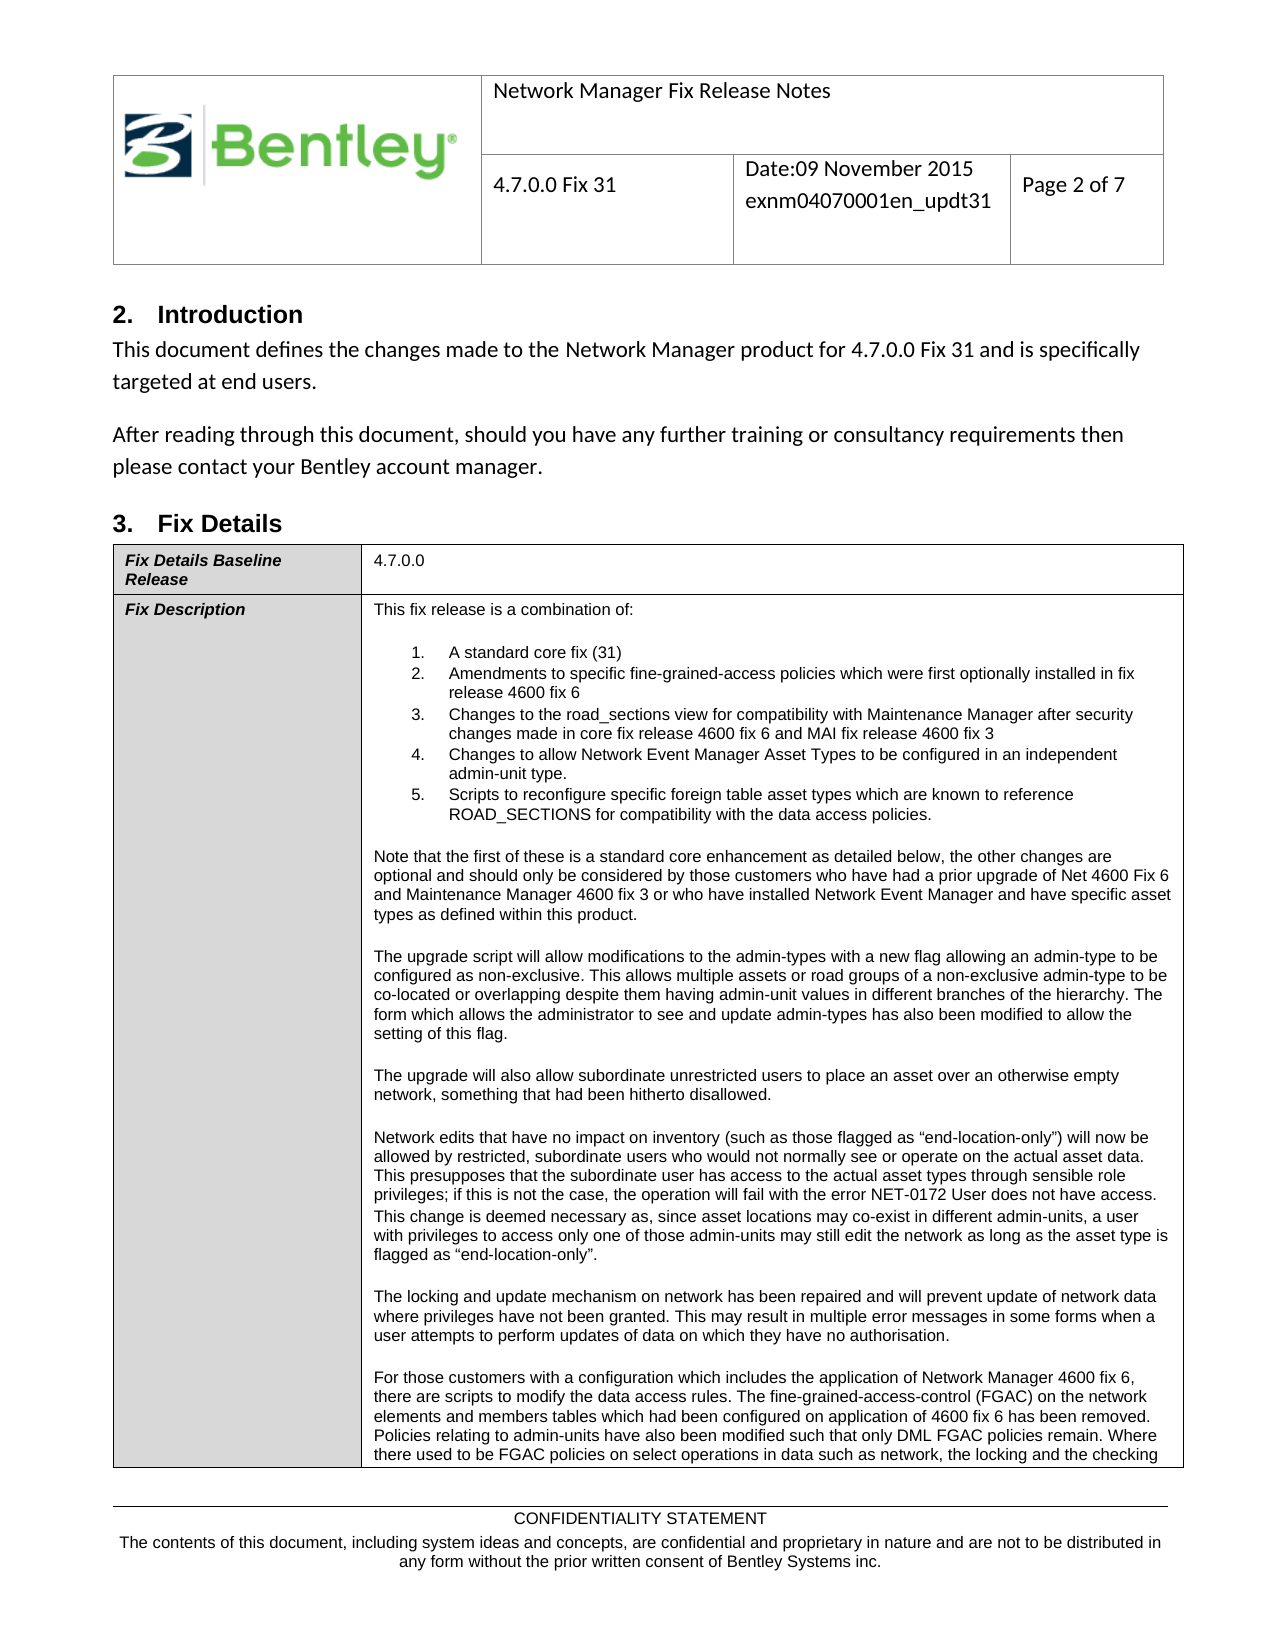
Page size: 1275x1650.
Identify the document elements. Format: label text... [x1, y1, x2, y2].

subtitle Introduction [112, 300, 1162, 328]
table_header 4.7.0.0 [362, 545, 1183, 594]
text After reading through this document, should you have any further training or consultancy requirements then please contact your Bentley account manager. [112, 420, 1162, 480]
table_header Fix Details Baseline Release [114, 545, 361, 594]
picture [124, 104, 458, 186]
text This document defines the changes made to the Network Manager product for 4.7.0.0 Fix 31 and is specifically targeted at end users. [112, 335, 1162, 395]
subtitle Fix Details [112, 509, 1162, 538]
table_cell Fix Description [114, 595, 361, 1467]
